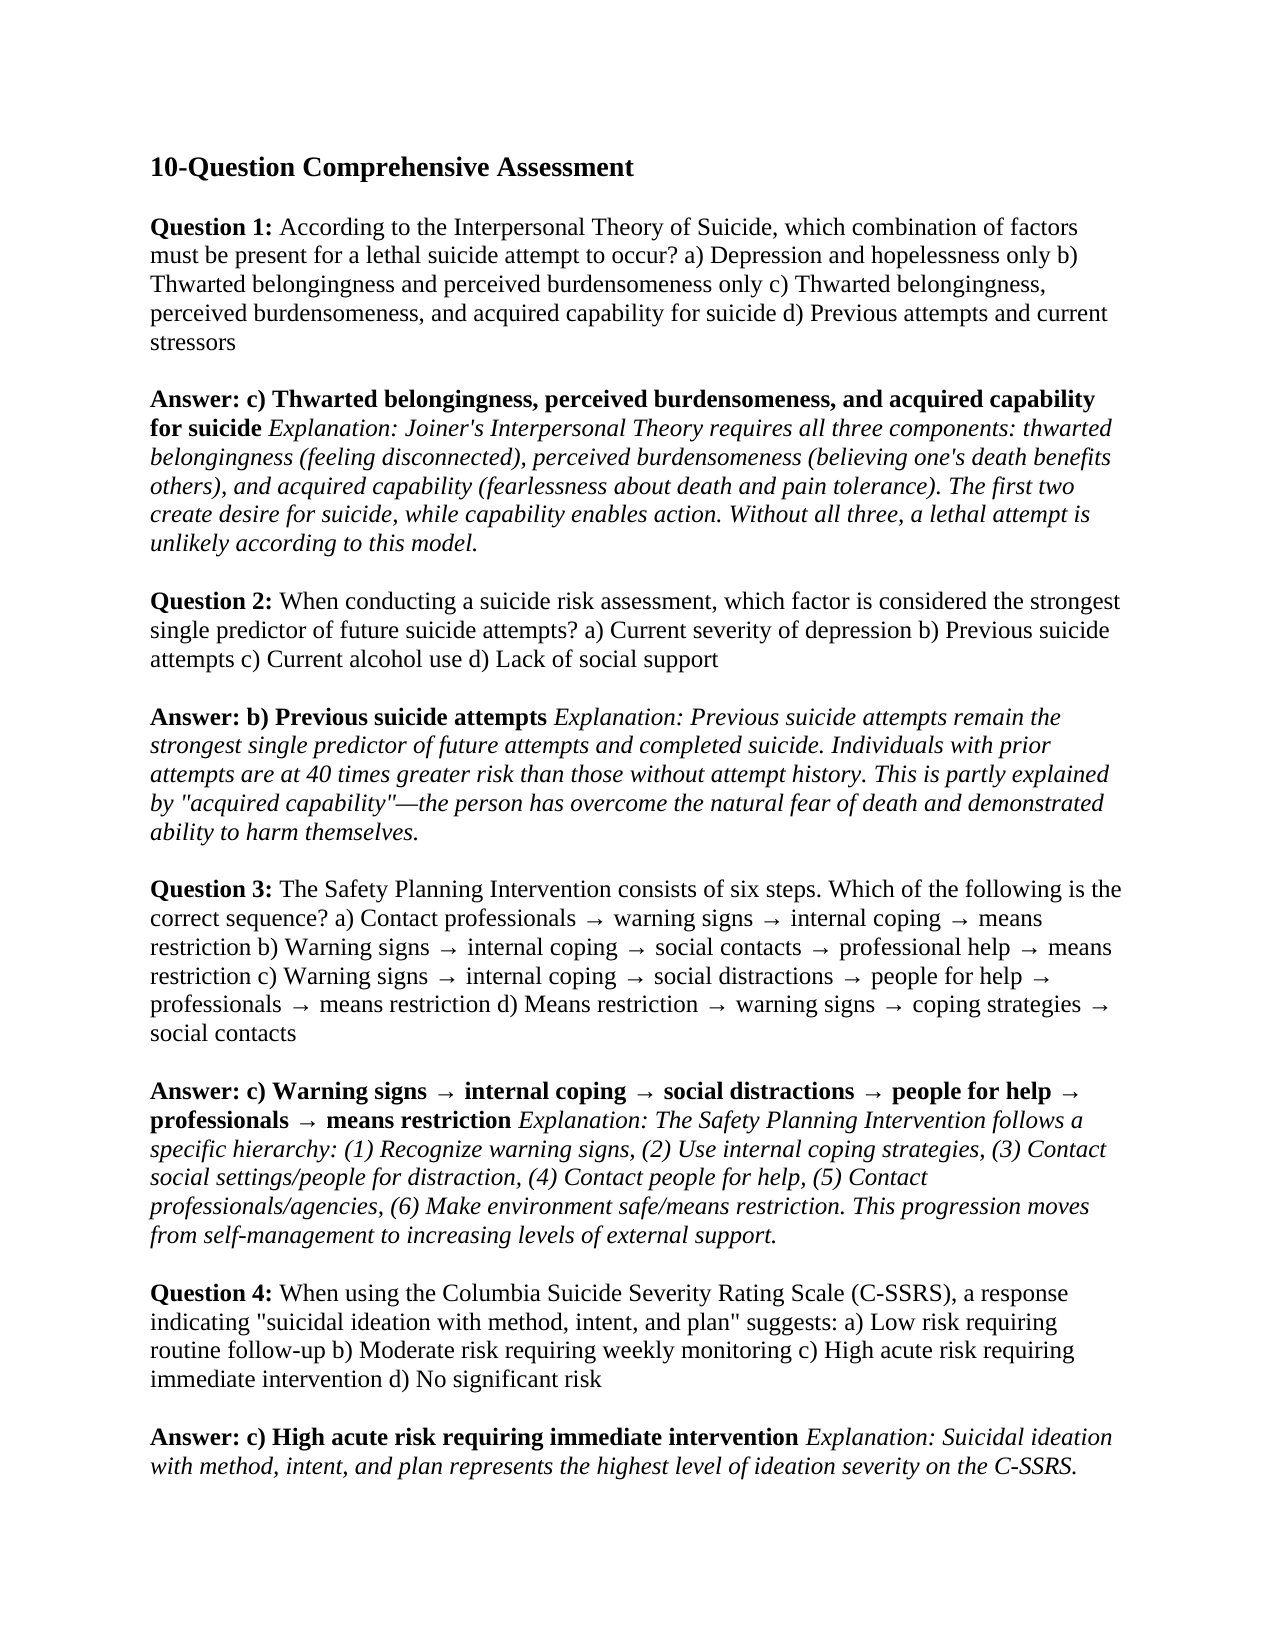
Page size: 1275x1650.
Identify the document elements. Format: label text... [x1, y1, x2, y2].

text 10-Question Comprehensive Assessment [150, 150, 1125, 182]
text Question 2: When conducting a suicide risk assessment, which factor is considered the strongest single predictor of future suicide attempts? a) Current severity of depression b) Previous suicide attempts c) Current alcohol use d) Lack of social support [150, 586, 1125, 672]
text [150, 1422, 1125, 1479]
text Question 3: The Safety Planning Intervention consists of six steps. Which of the following is the correct sequence? a) Contact professionals → warning signs → internal coping → means restriction b) Warning signs → internal coping → social contacts → professional help → means restriction c) Warning signs → internal coping → social distractions → people for help → professionals → means restriction d) Means restriction → warning signs → coping strategies → social contacts [150, 874, 1125, 1047]
text Answer: b) Previous suicide attempts Explanation: Previous suicide attempts remain the strongest single predictor of future attempts and completed suicide. Individuals with prior attempts are at 40 times greater risk than those without attempt history. This is partly explained by "acquired capability"—the person has overcome the natural fear of death and demonstrated ability to harm themselves. [150, 702, 1125, 845]
text Question 1: According to the Interpersonal Theory of Suicide, which combination of factors must be present for a lethal suicide attempt to occur? a) Depression and hopelessness only b) Thwarted belongingness and perceived burdensomeness only c) Thwarted belongingness, perceived burdensomeness, and acquired capability for suicide d) Previous attempts and current stressors [150, 212, 1125, 355]
text Answer: c) Warning signs → internal coping → social distractions → people for help → professionals → means restriction Explanation: The Safety Planning Intervention follows a specific hierarchy: (1) Recognize warning signs, (2) Use internal coping strategies, (3) Contact social settings/people for distraction, (4) Contact people for help, (5) Contact professionals/agencies, (6) Make environment safe/means restriction. This progression moves from self-management to increasing levels of external support. [150, 1076, 1125, 1249]
text Question 4: When using the Columbia Suicide Severity Rating Scale (C-SSRS), a response indicating "suicidal ideation with method, intent, and plan" suggests: a) Low risk requiring routine follow-up b) Moderate risk requiring weekly monitoring c) High acute risk requiring immediate intervention d) No significant risk [150, 1278, 1125, 1393]
text Answer: c) Thwarted belongingness, perceived burdensomeness, and acquired capability for suicide Explanation: Joiner's Interpersonal Theory requires all three components: thwarted belongingness (feeling disconnected), perceived burdensomeness (believing one's death benefits others), and acquired capability (fearlessness about death and pain tolerance). The first two create desire for suicide, while capability enables action. Without all three, a lethal attempt is unlikely according to this model. [150, 384, 1125, 557]
